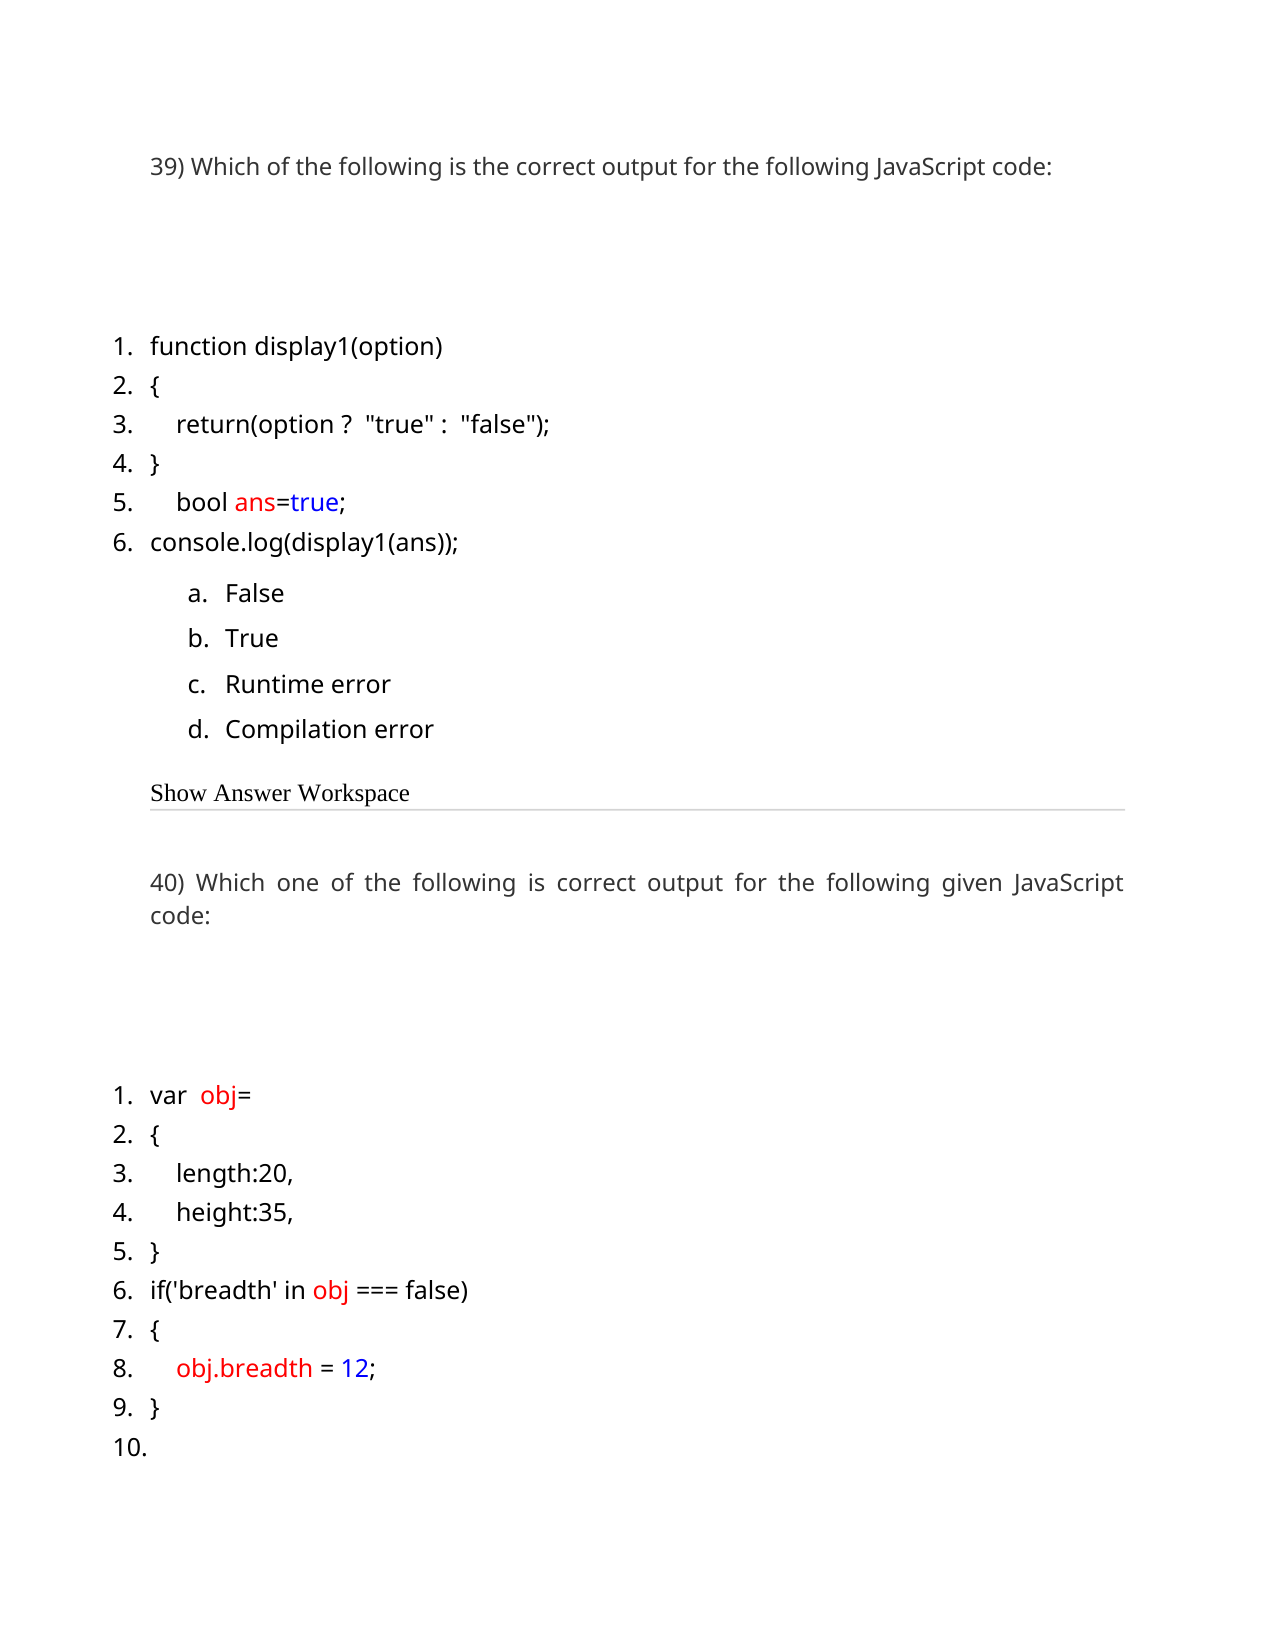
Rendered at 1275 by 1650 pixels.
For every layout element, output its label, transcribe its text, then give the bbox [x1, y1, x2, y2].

list Runtime error [187, 661, 1125, 700]
list obj.breadth = 12; [112, 1346, 1125, 1385]
list Compilation error [187, 707, 1125, 746]
list console.log(display1(ans)); [112, 519, 1125, 558]
list } [112, 1229, 1125, 1268]
list length:20, [112, 1151, 1125, 1190]
list bool ans=true; [112, 480, 1125, 519]
text 40) Which one of the following is correct output for the following given JavaScript code: [150, 866, 1125, 931]
list height:35, [112, 1190, 1125, 1229]
list if('breadth' in obj === false) [112, 1268, 1125, 1307]
list function display1(option) [112, 324, 1125, 363]
text Show Answer Workspace [150, 775, 291, 808]
list False [187, 571, 1125, 610]
list { [112, 1112, 1125, 1151]
text Show Answer Workspace [297, 775, 1125, 808]
list { [112, 363, 1125, 402]
text 39) Which of the following is the correct output for the following JavaScript code: [150, 150, 1125, 183]
list var obj= [112, 1073, 1125, 1112]
list } [112, 441, 1125, 480]
list True [187, 616, 1125, 655]
list } [112, 1385, 1125, 1424]
list return(option ? "true" : "false"); [112, 402, 1125, 441]
list { [112, 1307, 1125, 1346]
